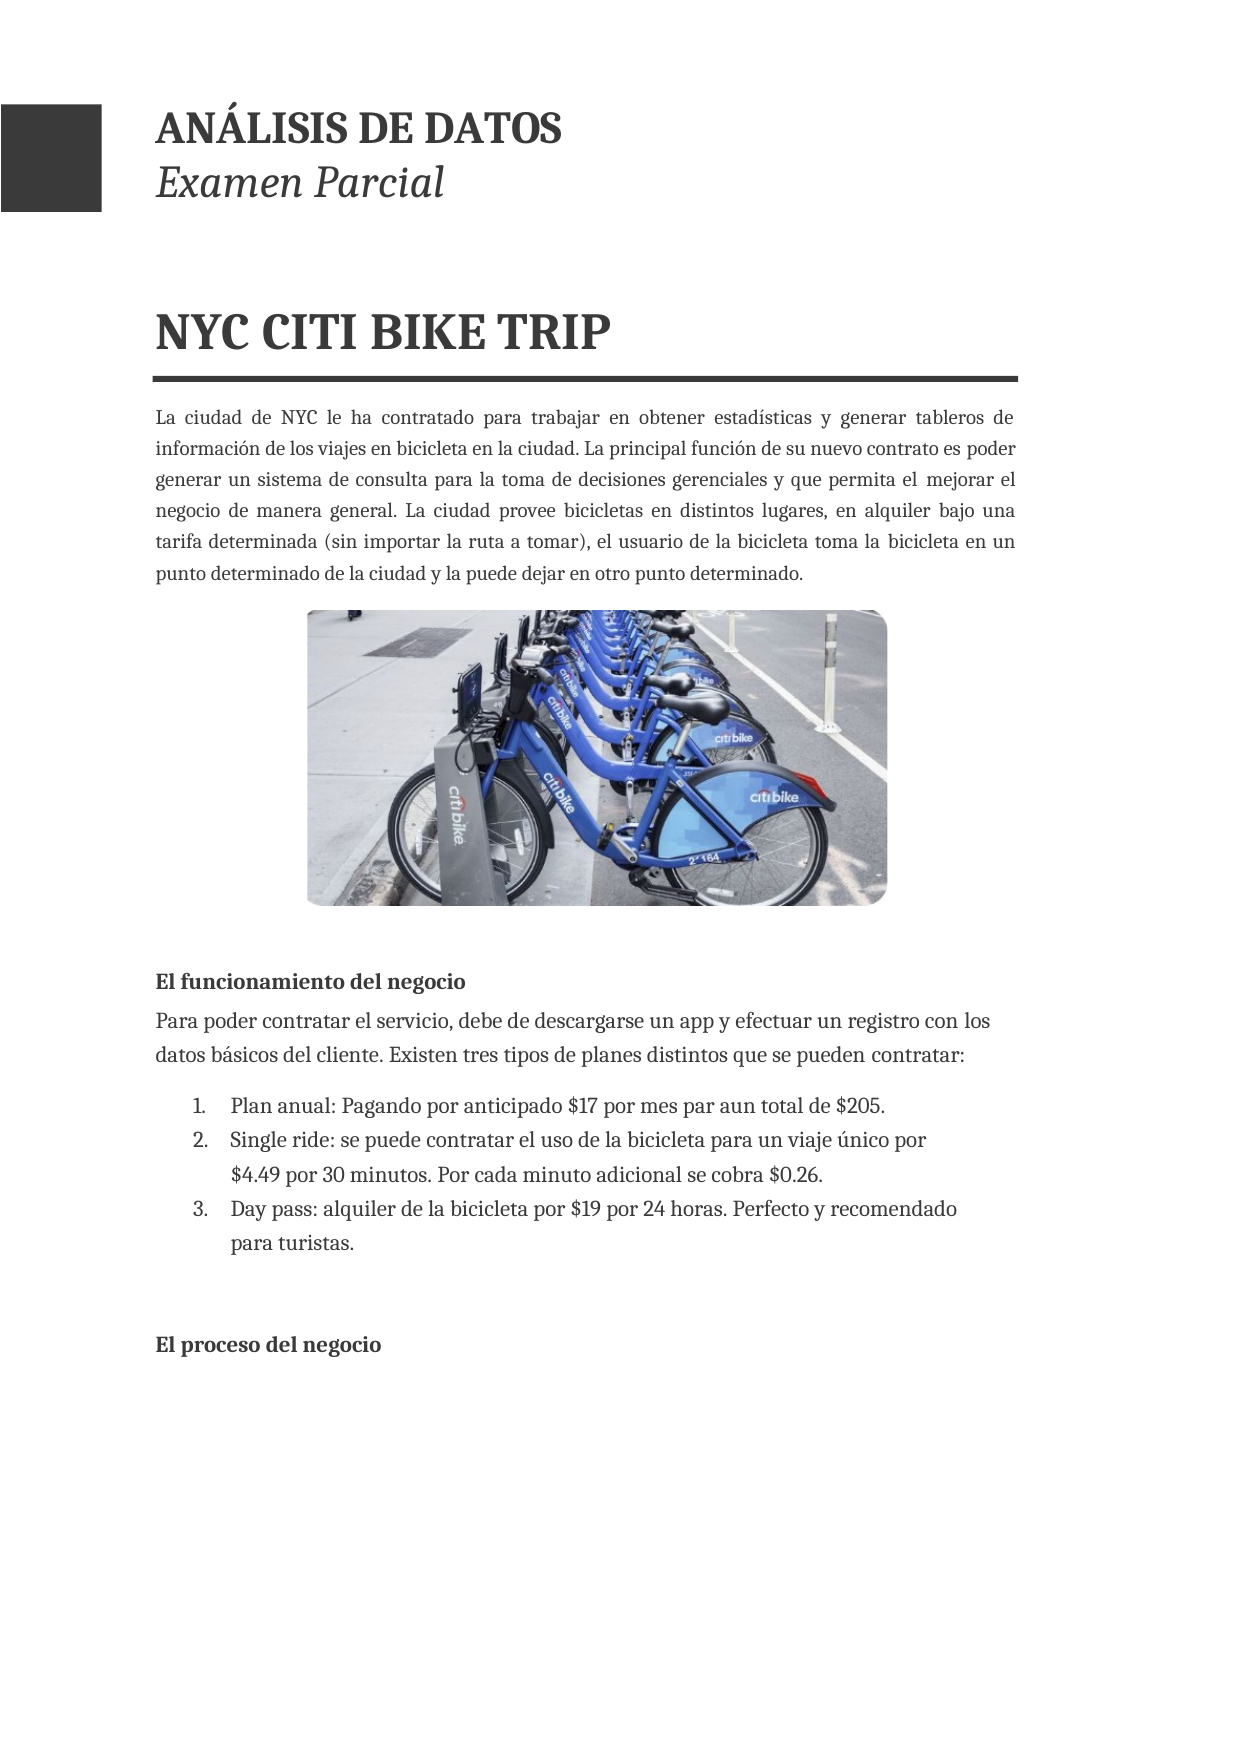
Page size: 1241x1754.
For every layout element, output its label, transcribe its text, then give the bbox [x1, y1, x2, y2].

text $4.49 por 30 minutos. Por cada minuto adicional se cobra $0.26. [230, 1162, 1065, 1188]
text Para poder contratar el servicio, debe de descargarse un app y efectuar un registro con los datos básicos del cliente. Existen tres tipos de planes distintos que se pueden contratar: [155, 1008, 1003, 1068]
subtitle El proceso del negocio [155, 1331, 1065, 1358]
picture [307, 610, 888, 906]
text La ciudad de NYC le ha contratado para trabajar en obtener estadísticas y generar tableros de información de los viajes en bicicleta en la ciudad. La principal función de su nuevo contrato es poder generar un sistema de consulta para la toma de decisiones gerenciales y que permita el mejorar el negocio de manera general. La ciudad provee bicicletas en distintos lugares, en alquiler bajo una tarifa determinada (sin importar la ruta a tomar), el usuario de la bicicleta toma la bicicleta en un punto determinado de la ciudad y la puede dejar en otro punto determinado. [155, 378, 1016, 585]
text Examen Parcial [155, 156, 1065, 208]
list Single ride: se puede contratar el uso de la bicicleta para un viaje único por [193, 1127, 1065, 1153]
subtitle El funcionamiento del negocio [155, 969, 1065, 995]
text ANÁLISIS DE DATOS [155, 103, 1065, 155]
title NYC CITI BIKE TRIP [155, 302, 1065, 362]
list Plan anual: Pagando por anticipado $17 por mes par aun total de $205. [193, 1093, 1065, 1119]
list Day pass: alquiler de la bicicleta por $19 por 24 horas. Perfecto y recomendado para turistas. [193, 1196, 1002, 1257]
